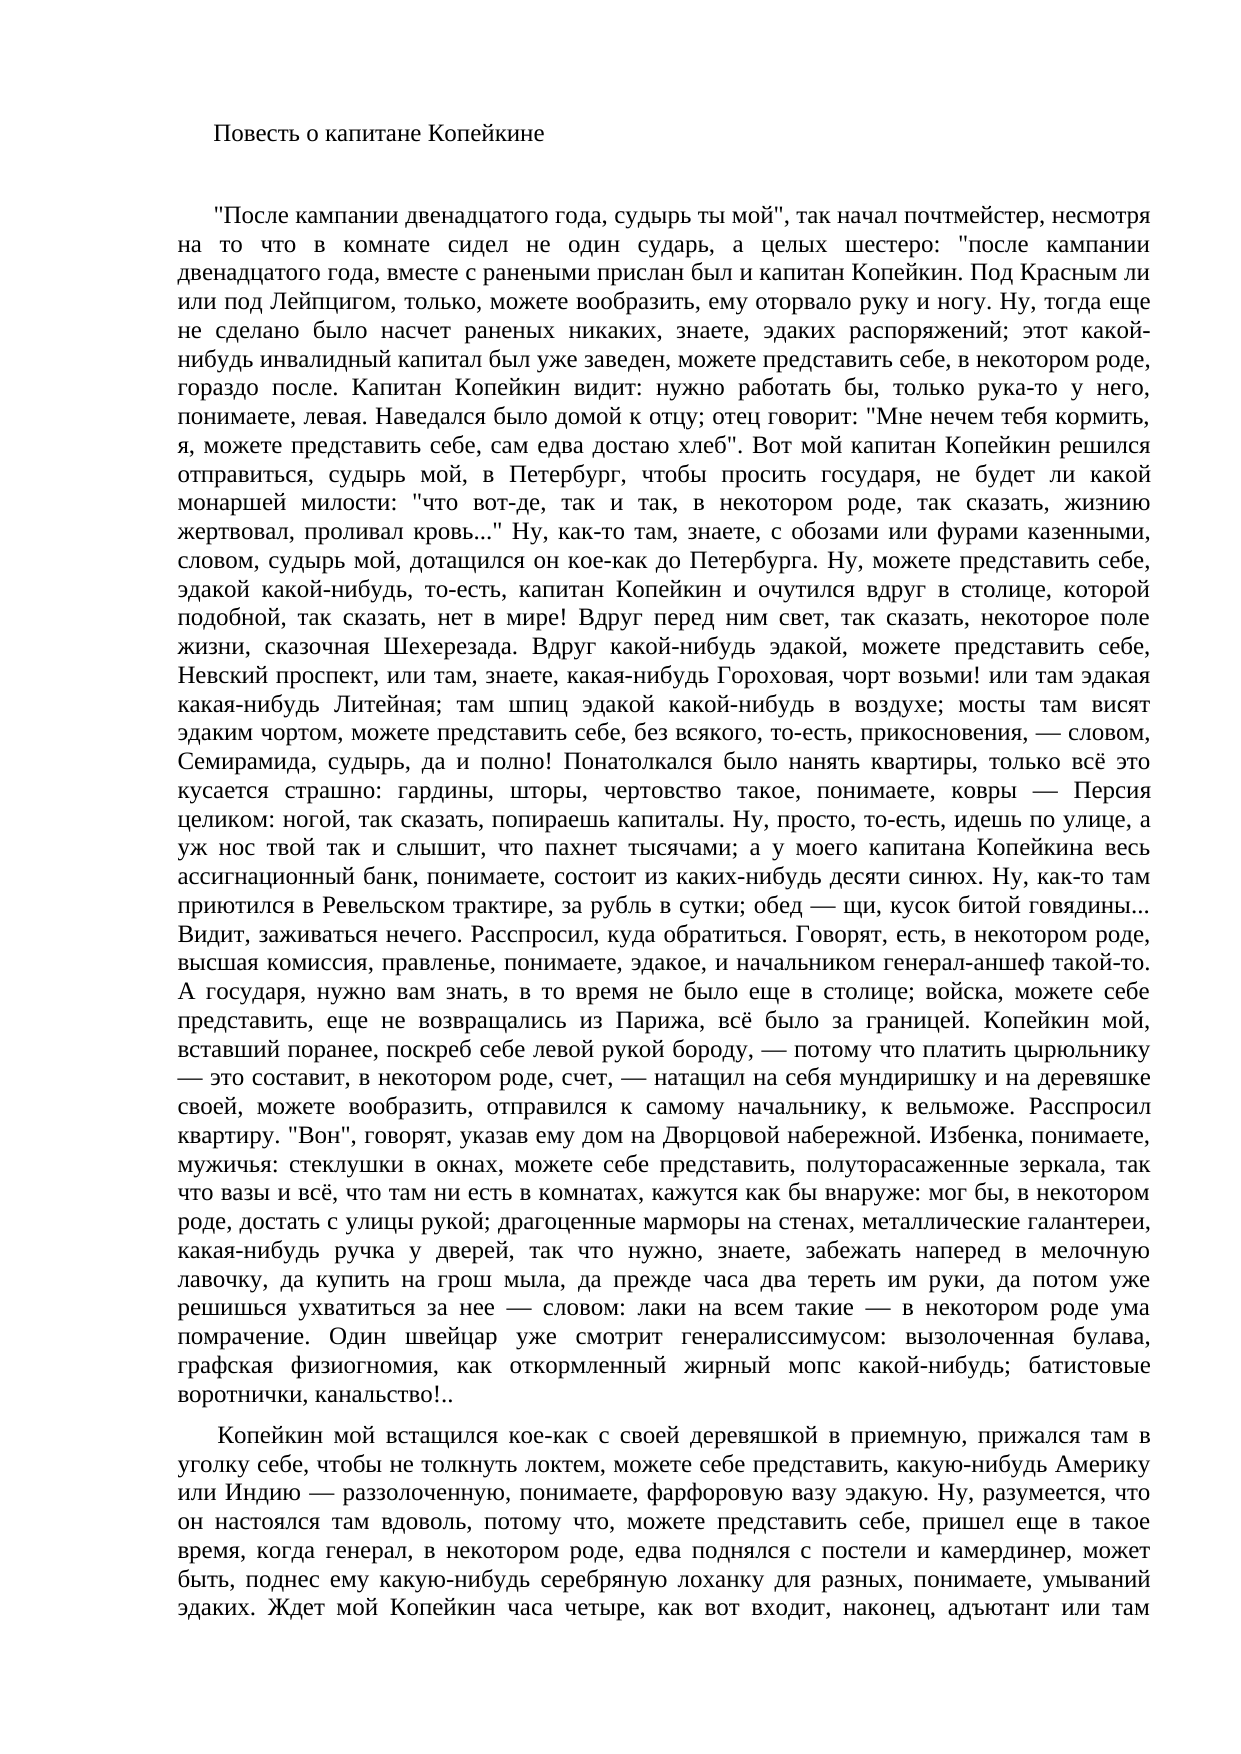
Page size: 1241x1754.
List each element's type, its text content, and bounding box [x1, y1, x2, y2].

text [177, 1420, 1152, 1621]
text Повесть о капитане Копейкине [177, 118, 1152, 147]
text "После кампании двенадцатого года, судырь ты мой", так начал почтмейстер, несмотря на то что в комнате сидел не один сударь, а целых шестеро: "после кампании двенадцатого года, вместе с ранеными прислан был и капитан Копейкин. Под Красным ли или под Лейпцигом, только, можете вообразить, ему оторвало руку и ногу. Ну, тогда еще не сделано было насчет раненых никаких, знаете, эдаких распоряжений; этот какой-нибудь инвалидный капитал был уже заведен, можете представить себе, в некотором роде, гораздо после. Капитан Копейкин видит: нужно работать бы, только рука-то у него, понимаете, левая. Наведался было домой к отцу; отец говорит: "Мне нечем тебя кормить, я, можете представить себе, сам едва достаю хлеб". Вот мой капитан Копейкин решился отправиться, судырь мой, в Петербург, чтобы просить государя, не будет ли какой монаршей милости: "что вот-де, так и так, в некотором роде, так сказать, жизнию жертвовал, проливал кровь..." Ну, как-то там, знаете, с обозами или фурами казенными, словом, судырь мой, дотащился он кое-как до Петербурга. Ну, можете представить себе, эдакой какой-нибудь, то-есть, капитан Копейкин и очутился вдруг в столице, которой подобной, так сказать, нет в мире! Вдруг перед ним свет, так сказать, некоторое поле жизни, сказочная Шехерезада. Вдруг какой-нибудь эдакой, можете представить себе, Невский проспект, или там, знаете, какая-нибудь Гороховая, чорт возьми! или там эдакая какая-нибудь Литейная; там шпиц эдакой какой-нибудь в воздухе; мосты там висят эдаким чортом, можете представить себе, без всякого, то-есть, прикосновения, — словом, Семирамида, судырь, да и полно! Понатолкался было нанять квартиры, только всё это кусается страшно: гардины, шторы, чертовство такое, понимаете, ковры — Персия целиком: ногой, так сказать, попираешь капиталы. Ну, просто, то-есть, идешь по улице, а уж нос твой так и слышит, что пахнет тысячами; а у моего капитана Копейкина весь ассигнационный банк, понимаете, состоит из каких-нибудь десяти синюх. Ну, как-то там приютился в Ревельском трактире, за рубль в сутки; обед — щи, кусок битой говядины... Видит, заживаться нечего. Расспросил, куда обратиться. Говорят, есть, в некотором роде, высшая комиссия, правленье, понимаете, эдакое, и начальником генерал-аншеф такой-то. А государя, нужно вам знать, в то время не было еще в столице; войска, можете себе представить, еще не возвращались из Парижа, всё было за границей. Копейкин мой, вставший поранее, поскреб себе левой рукой бороду, — потому что платить цырюльнику — это составит, в некотором роде, счет, — натащил на себя мундиришку и на деревяшке своей, можете вообразить, отправился к самому начальнику, к вельможе. Расспросил квартиру. "Вон", говорят, указав ему дом на Дворцовой набережной. Избенка, понимаете, мужичья: стеклушки в окнах, можете себе представить, полуторасаженные зеркала, так что вазы и всё, что там ни есть в комнатах, кажутся как бы внаруже: мог бы, в некотором роде, достать с улицы рукой; драгоценные марморы на стенах, металлические галантереи, какая-нибудь ручка у дверей, так что нужно, знаете, забежать наперед в мелочную лавочку, да купить на грош мыла, да прежде часа два тереть им руки, да потом уже решишься ухватиться за нее — словом: лаки на всем такие — в некотором роде ума помрачение. Один швейцар уже смотрит генералиссимусом: вызолоченная булава, графская физиогномия, как откормленный жирный мопс какой-нибудь; батистовые воротнички, канальство!.. [177, 200, 1152, 1407]
